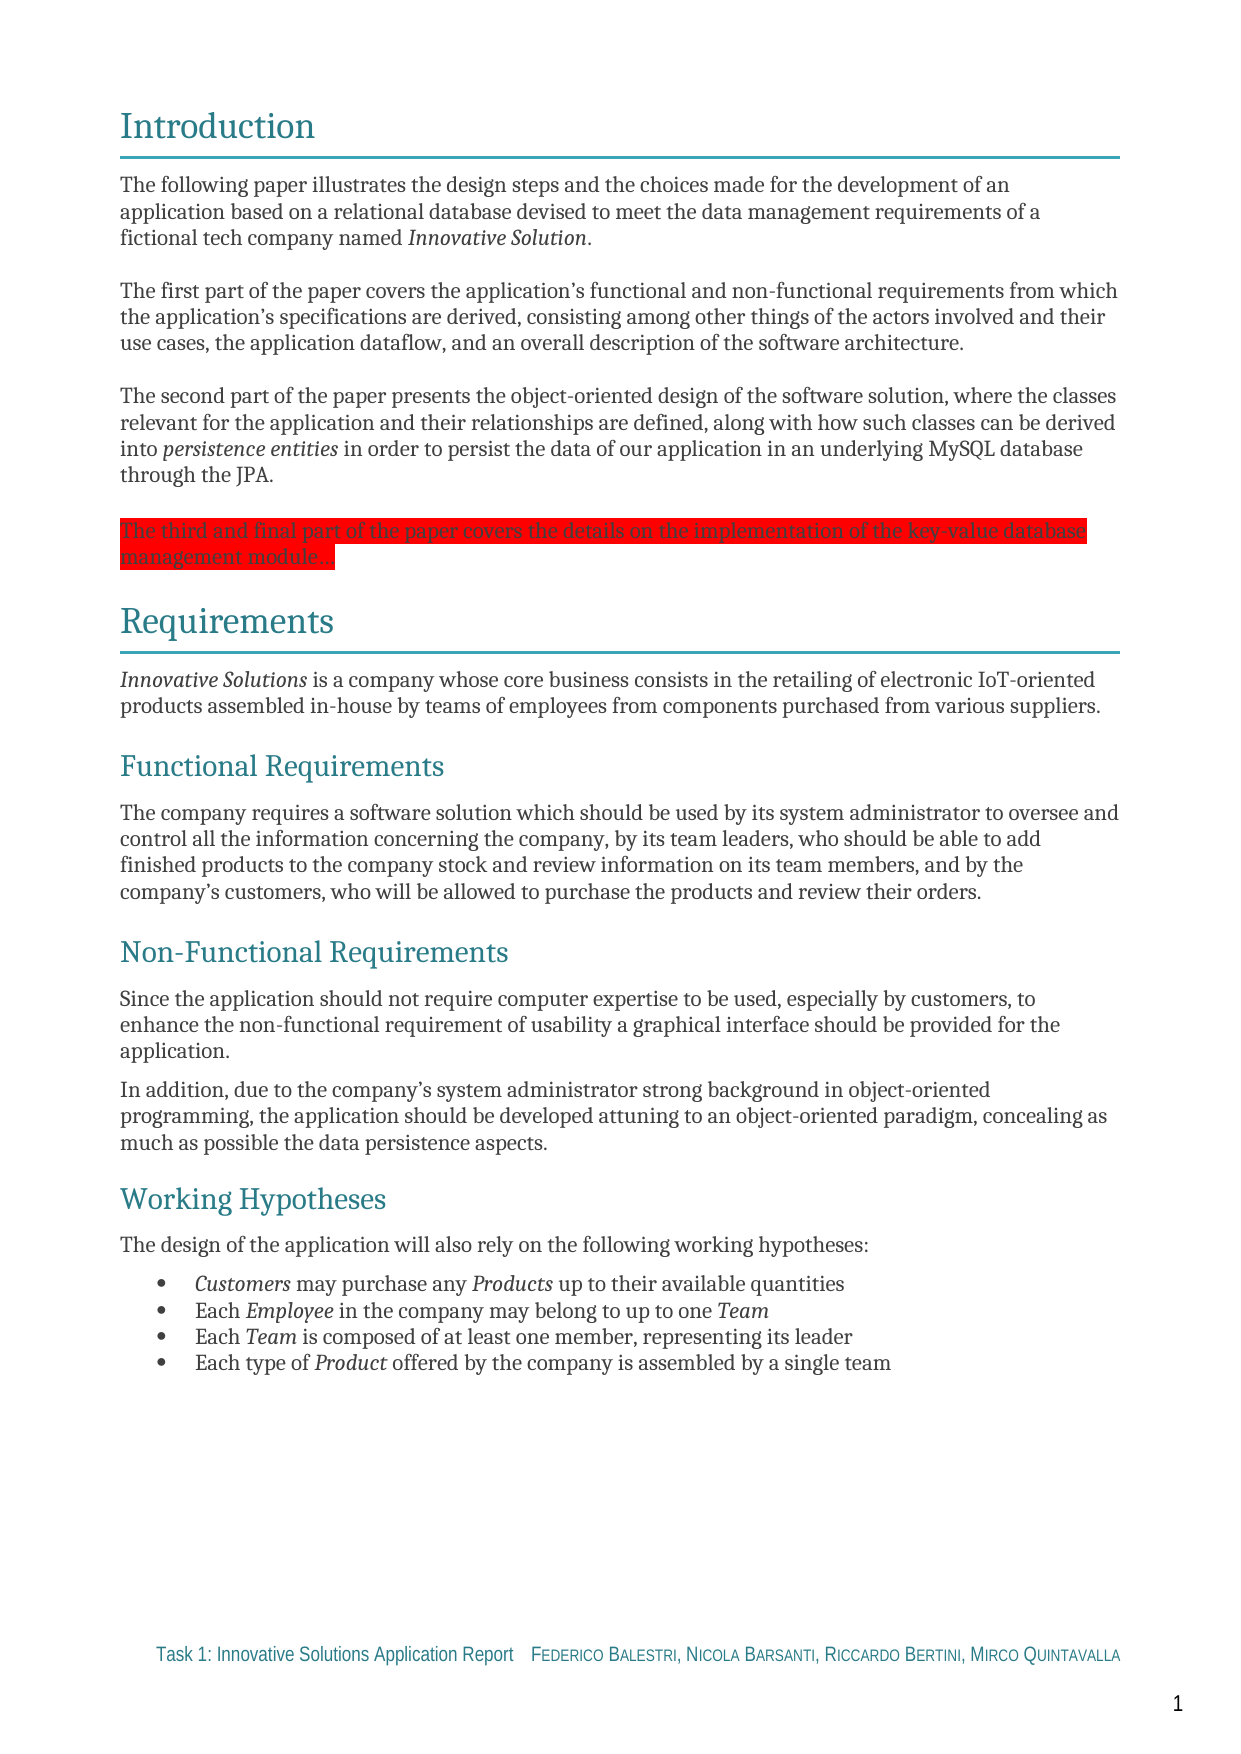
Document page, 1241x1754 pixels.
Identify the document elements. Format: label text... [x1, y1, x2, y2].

list Each Team is composed of at least one member, representing its leader [157, 1324, 1120, 1350]
text The following paper illustrates the design steps and the choices made for the development of an application based on a relational database devised to meet the data management requirements of a fictional tech company named Innovative Solution. The first part of the paper covers the application’s functional and non-functional requirements from which the application’s specifications are derived, consisting among other things of the actors involved and their use cases, the application dataflow, and an overall description of the software architecture. The second part of the paper presents the object-oriented design of the software solution, where the classes relevant for the application and their relationships are defined, along with how such classes can be derived into persistence entities in order to persist the data of our application in an underlying MySQL database through the JPA. [120, 172, 1120, 488]
text The design of the application will also rely on the following working hypotheses: [120, 1232, 1120, 1259]
list Customers may purchase any Products up to their available quantities [157, 1271, 1120, 1297]
text Introduction [120, 105, 1120, 156]
text Since the application should not require computer expertise to be used, especially by customers, to enhance the non-functional requirement of usability a graphical interface should be provided for the application. [120, 985, 1120, 1064]
text Requirements [120, 599, 1120, 651]
list Each Employee in the company may belong to up to one Team [157, 1297, 1120, 1324]
text Working Hypotheses [120, 1181, 1120, 1217]
text The company requires a software solution which should be used by its system administrator to oversee and control all the information concerning the company, by its team leaders, who should be able to add finished products to the company stock and review information on its team members, and by the company’s customers, who will be allowed to purchase the products and review their orders. [120, 799, 1120, 905]
text The third and final part of the paper covers the details on the implementation of the key-value database management module… [120, 517, 1120, 570]
list Each type of Product offered by the company is assembled by a single team [157, 1350, 1120, 1377]
text In addition, due to the company’s system administrator strong background in object-oriented programming, the application should be developed attuning to an object-oriented paradigm, concealing as much as possible the data persistence aspects. [120, 1077, 1120, 1156]
text Functional Requirements [120, 748, 1120, 784]
text Non-Functional Requirements [120, 934, 1120, 970]
text Innovative Solutions is a company whose core business consists in the retailing of electronic IoT-oriented products assembled in-house by teams of employees from components purchased from various suppliers. [120, 666, 1120, 719]
